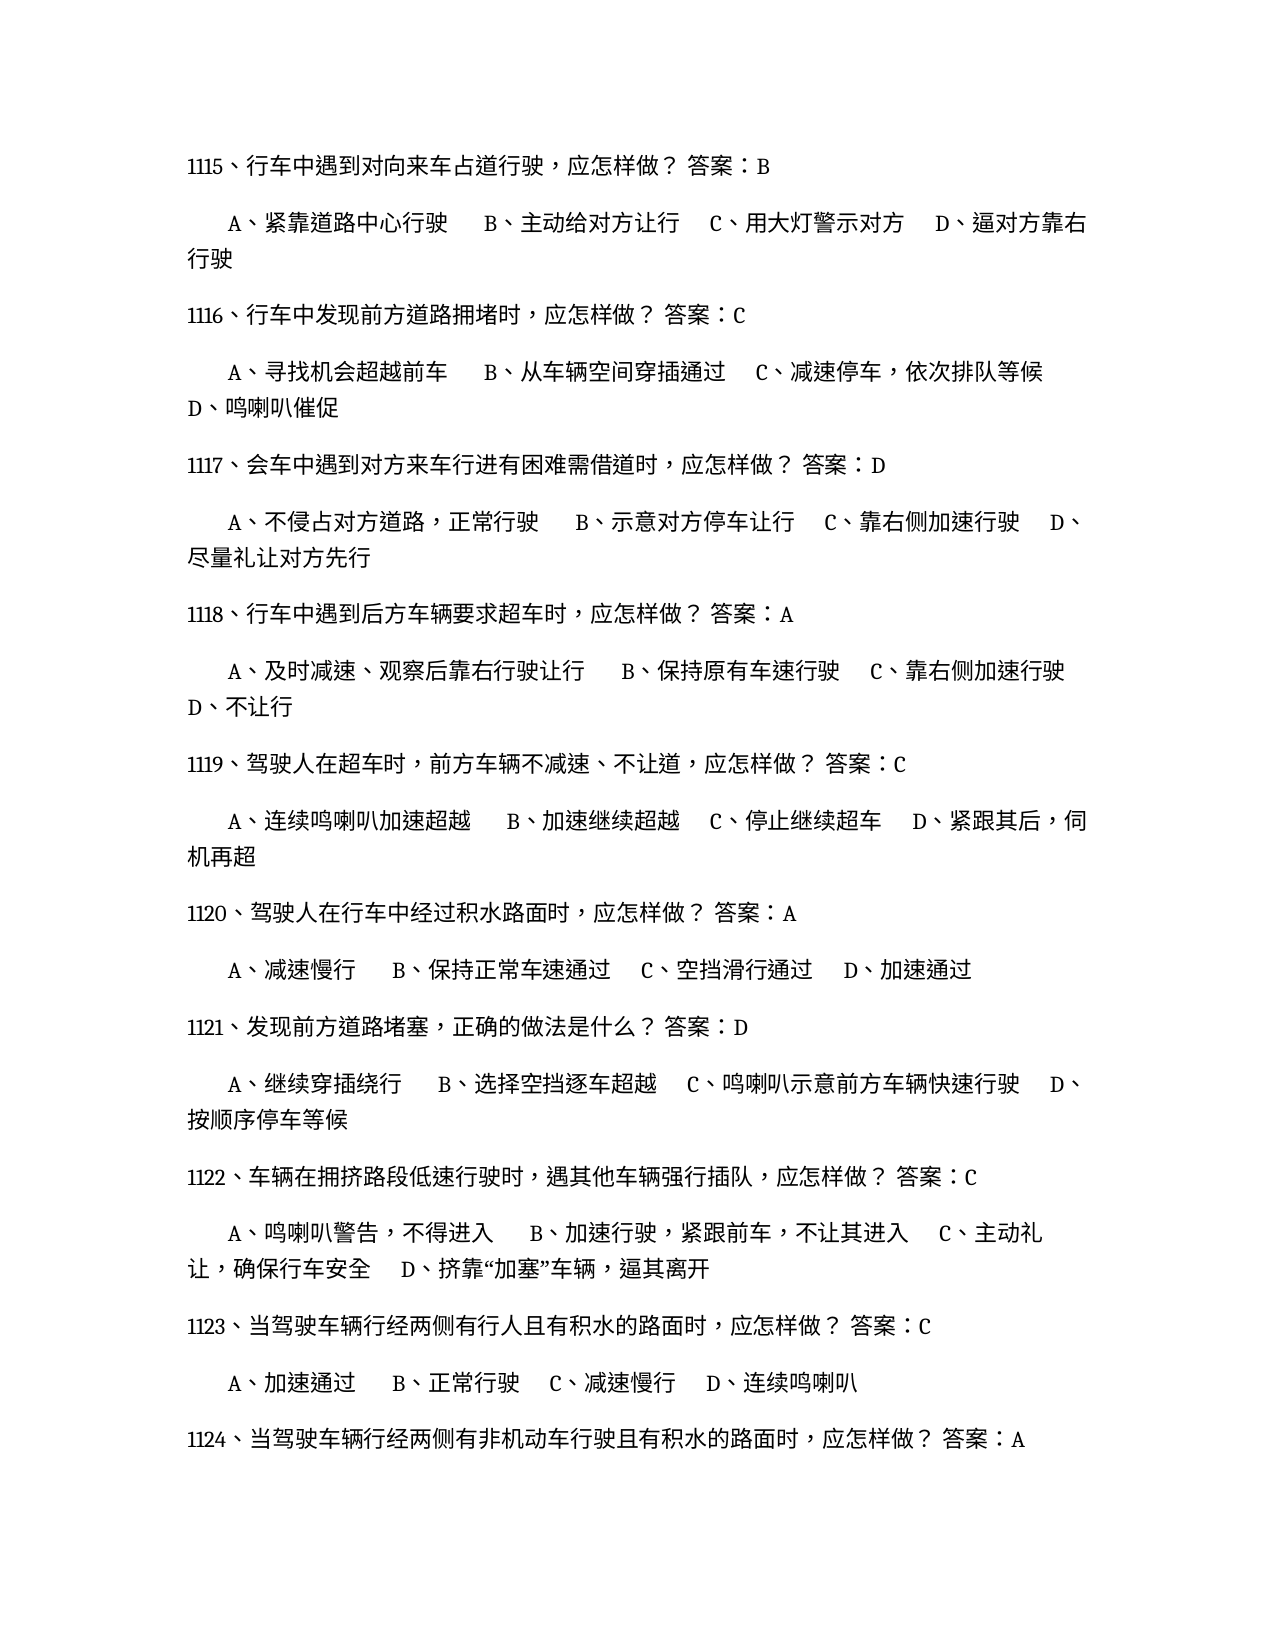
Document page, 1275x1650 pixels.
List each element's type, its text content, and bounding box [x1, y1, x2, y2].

text A、连续鸣喇叭加速超越 B、加速继续超越 C、停止继续超车 D、紧跟其后，伺机再超 [187, 805, 1087, 872]
text 1119、驾驶人在超车时，前方车辆不减速、不让道，应怎样做？ 答案：C [187, 748, 1087, 779]
text 1123、当驾驶车辆行经两侧有行人且有积水的路面时，应怎样做？ 答案：C [187, 1310, 1087, 1341]
text 1124、当驾驶车辆行经两侧有非机动车行驶且有积水的路面时，应怎样做？ 答案：A [187, 1423, 1087, 1455]
text A、紧靠道路中心行驶 B、主动给对方让行 C、用大灯警示对方 D、逼对方靠右行驶 [187, 207, 1087, 274]
text A、减速慢行 B、保持正常车速通过 C、空挡滑行通过 D、加速通过 [187, 954, 1087, 985]
text 1118、行车中遇到后方车辆要求超车时，应怎样做？ 答案：A [187, 598, 1087, 630]
text A、继续穿插绕行 B、选择空挡逐车超越 C、鸣喇叭示意前方车辆快速行驶 D、按顺序停车等候 [187, 1068, 1087, 1135]
text A、不侵占对方道路，正常行驶 B、示意对方停车让行 C、靠右侧加速行驶 D、尽量礼让对方先行 [187, 506, 1087, 573]
text A、鸣喇叭警告，不得进入 B、加速行驶，紧跟前车，不让其进入 C、主动礼让，确保行车安全 D、挤靠“加塞”车辆，逼其离开 [187, 1217, 1087, 1284]
text 1122、车辆在拥挤路段低速行驶时，遇其他车辆强行插队，应怎样做？ 答案：C [187, 1160, 1087, 1192]
text 1120、驾驶人在行车中经过积水路面时，应怎样做？ 答案：A [187, 897, 1087, 929]
text 1121、发现前方道路堵塞，正确的做法是什么？ 答案：D [187, 1011, 1087, 1042]
text A、寻找机会超越前车 B、从车辆空间穿插通过 C、减速停车，依次排队等候 D、鸣喇叭催促 [187, 356, 1087, 423]
text 1117、会车中遇到对方来车行进有困难需借道时，应怎样做？ 答案：D [187, 449, 1087, 480]
text A、加速通过 B、正常行驶 C、减速慢行 D、连续鸣喇叭 [187, 1367, 1087, 1398]
text 1115、行车中遇到对向来车占道行驶，应怎样做？ 答案：B [187, 150, 1087, 181]
text A、及时减速、观察后靠右行驶让行 B、保持原有车速行驶 C、靠右侧加速行驶 D、不让行 [187, 655, 1087, 722]
text 1116、行车中发现前方道路拥堵时，应怎样做？ 答案：C [187, 299, 1087, 331]
